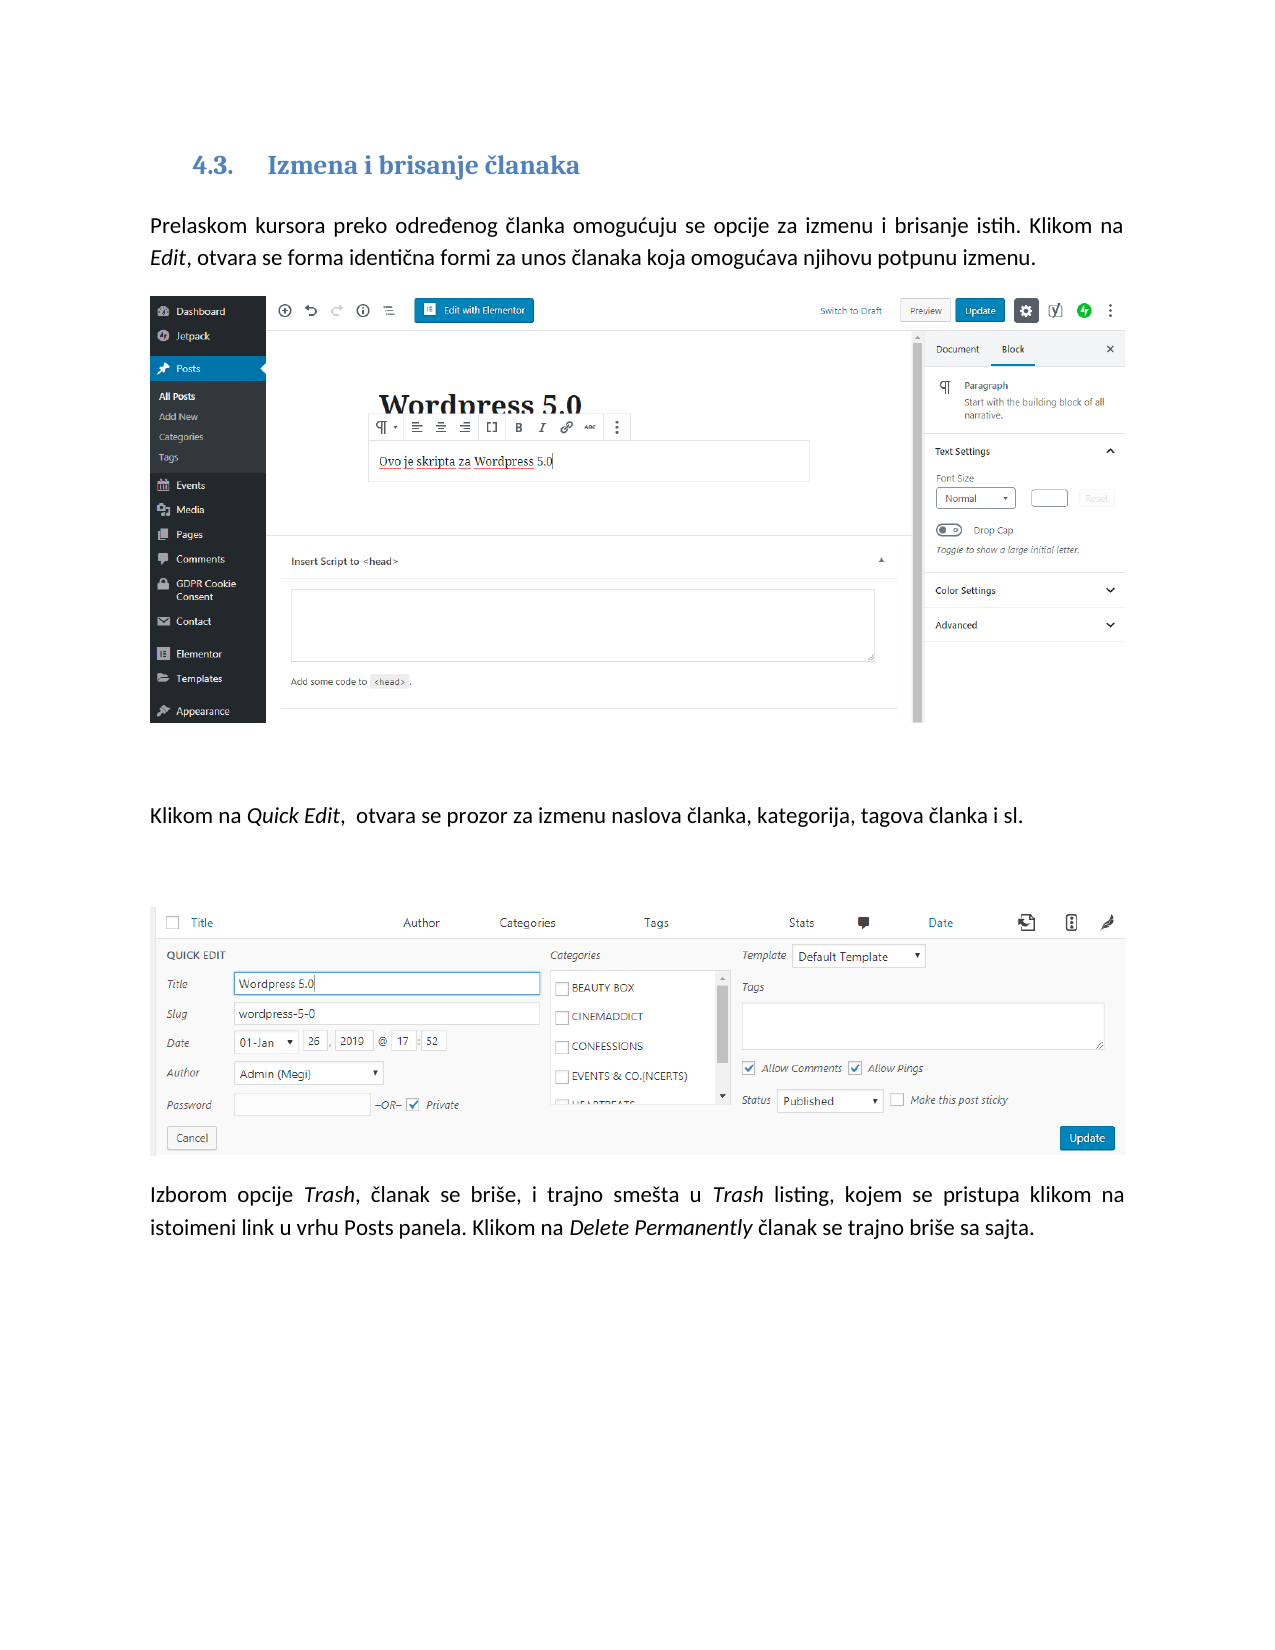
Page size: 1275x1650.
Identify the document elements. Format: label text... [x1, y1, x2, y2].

picture [150, 907, 1125, 1156]
text Prelaskom kursora preko određenog članka omogućuju se opcije za izmenu i brisanje istih. Klikom na Edit, otvara se forma identična formi za unos članaka koja omogućava njihovu potpunu izmenu. [150, 211, 1125, 271]
picture [150, 296, 1125, 723]
text Klikom na Quick Edit, otvara se prozor za izmenu naslova članka, kategorija, tagova članka i sl. [150, 801, 1125, 829]
text Izborom opcije Trash, članak se briše, i trajno smešta u Trash listing, kojem se pristupa klikom na istoimeni link u vrhu Posts panela. Klikom na Delete Permanently članak se trajno briše sa sajta. [150, 1181, 1125, 1241]
picture [161, 364, 169, 371]
subtitle Izmena i brisanje članaka [192, 150, 1125, 181]
